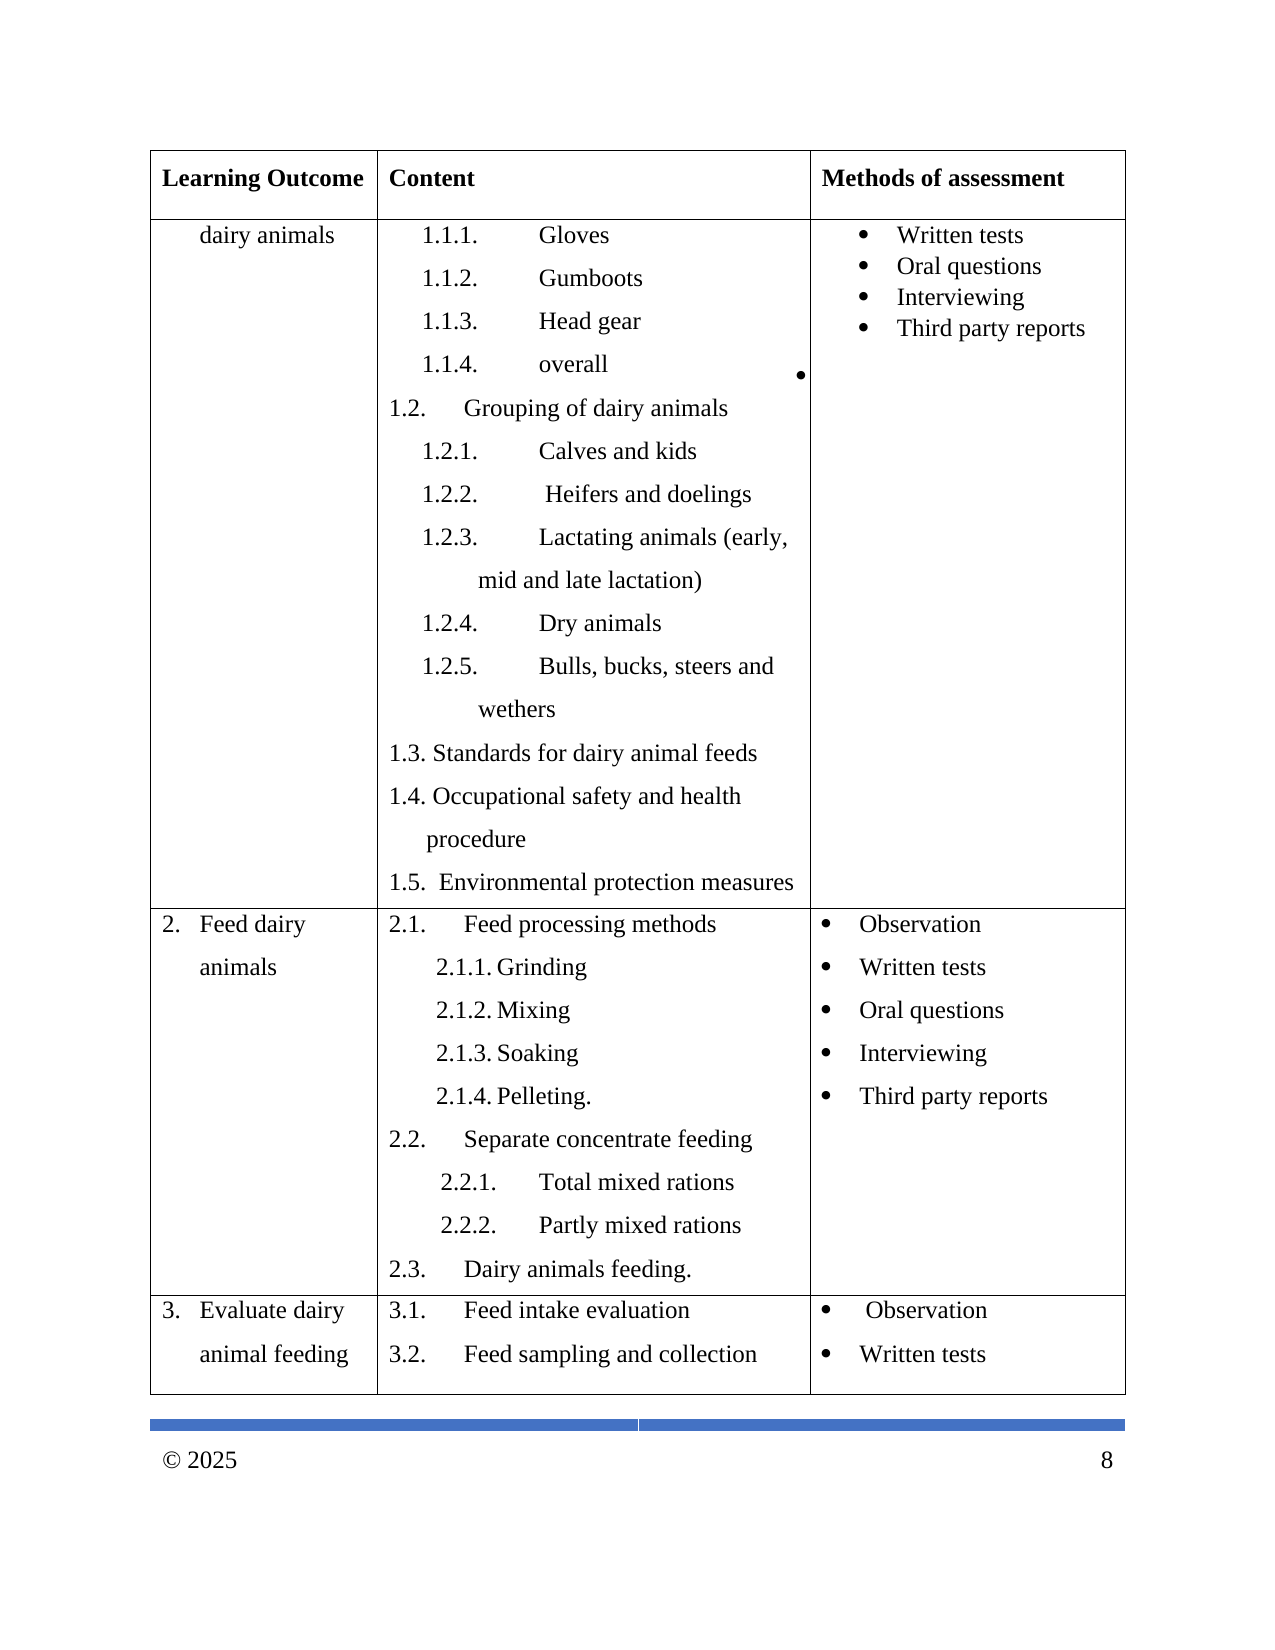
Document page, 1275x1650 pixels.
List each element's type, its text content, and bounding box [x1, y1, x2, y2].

table_header Methods of assessment [811, 151, 1125, 219]
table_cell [811, 1296, 1125, 1394]
table_cell Prepare to feed dairy animals [151, 220, 377, 908]
table_header Content [378, 151, 810, 219]
table_cell Feed processing methods Grinding Mixing Soaking Pelleting. Separate concentrate feeding Total mixed rations Partly mixed rations Dairy animals feeding. [378, 909, 810, 1294]
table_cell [378, 220, 810, 908]
table_cell Evaluate dairy animal feeding [151, 1296, 377, 1394]
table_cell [378, 1296, 810, 1394]
table_header Learning Outcome [151, 151, 377, 219]
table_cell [811, 220, 1125, 908]
table_cell Feed dairy animals [151, 909, 377, 1294]
table_cell Observation Written tests Oral questions Interviewing Third party reports [811, 909, 1125, 1294]
